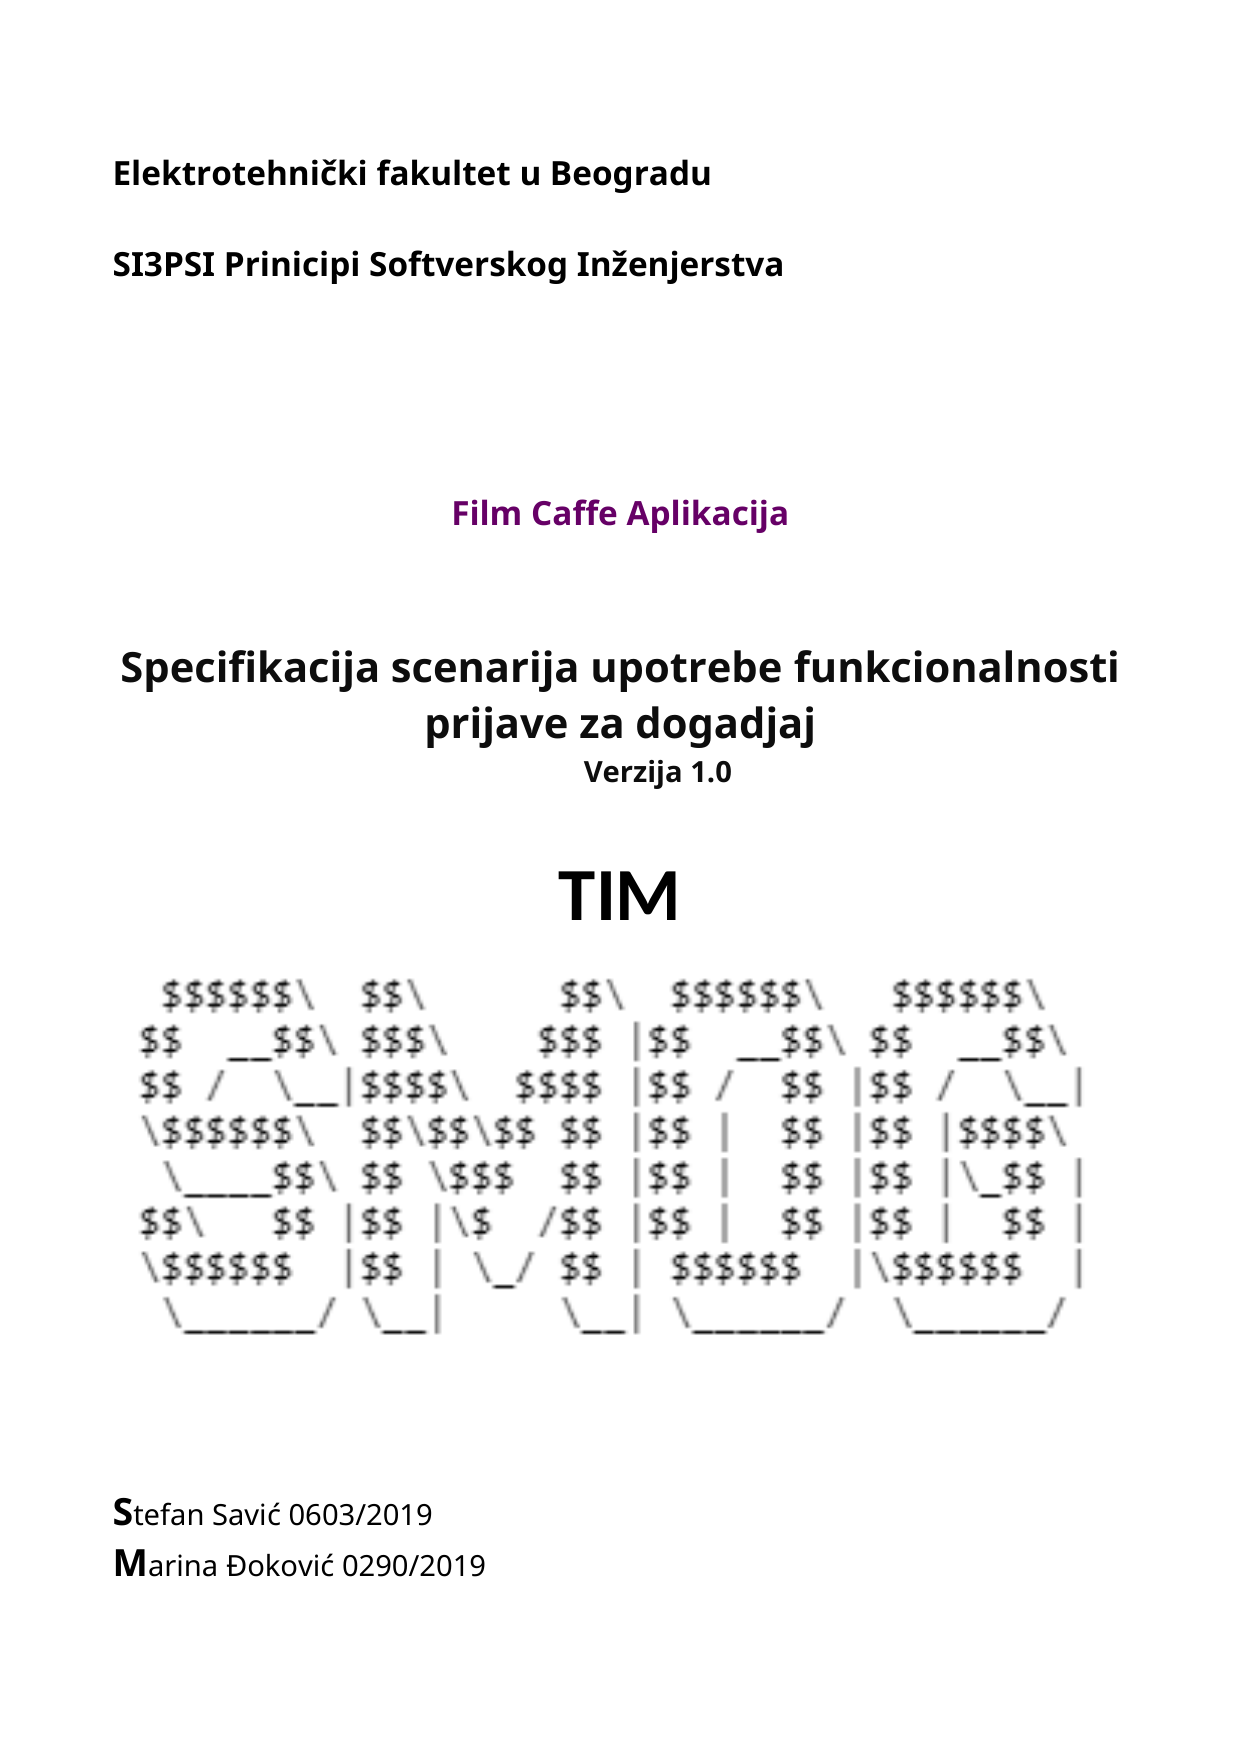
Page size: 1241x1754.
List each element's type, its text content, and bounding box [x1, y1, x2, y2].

text Verzija 1.0 [112, 751, 1128, 791]
text Film Caffe Aplikacija [112, 490, 1128, 535]
text Elektrotehnički fakultet u Beogradu SI3PSI Prinicipi Softverskog Inženjerstva [112, 150, 1128, 286]
text prijave za dogadjaj [112, 694, 1128, 751]
picture [131, 938, 1109, 1359]
text Marina Đoković 0290/2019 [112, 1536, 1128, 1587]
text Specifikacija scenarija upotrebe funkcionalnosti [112, 637, 1128, 694]
text Stefan Savić 0603/2019 [112, 1485, 1128, 1536]
